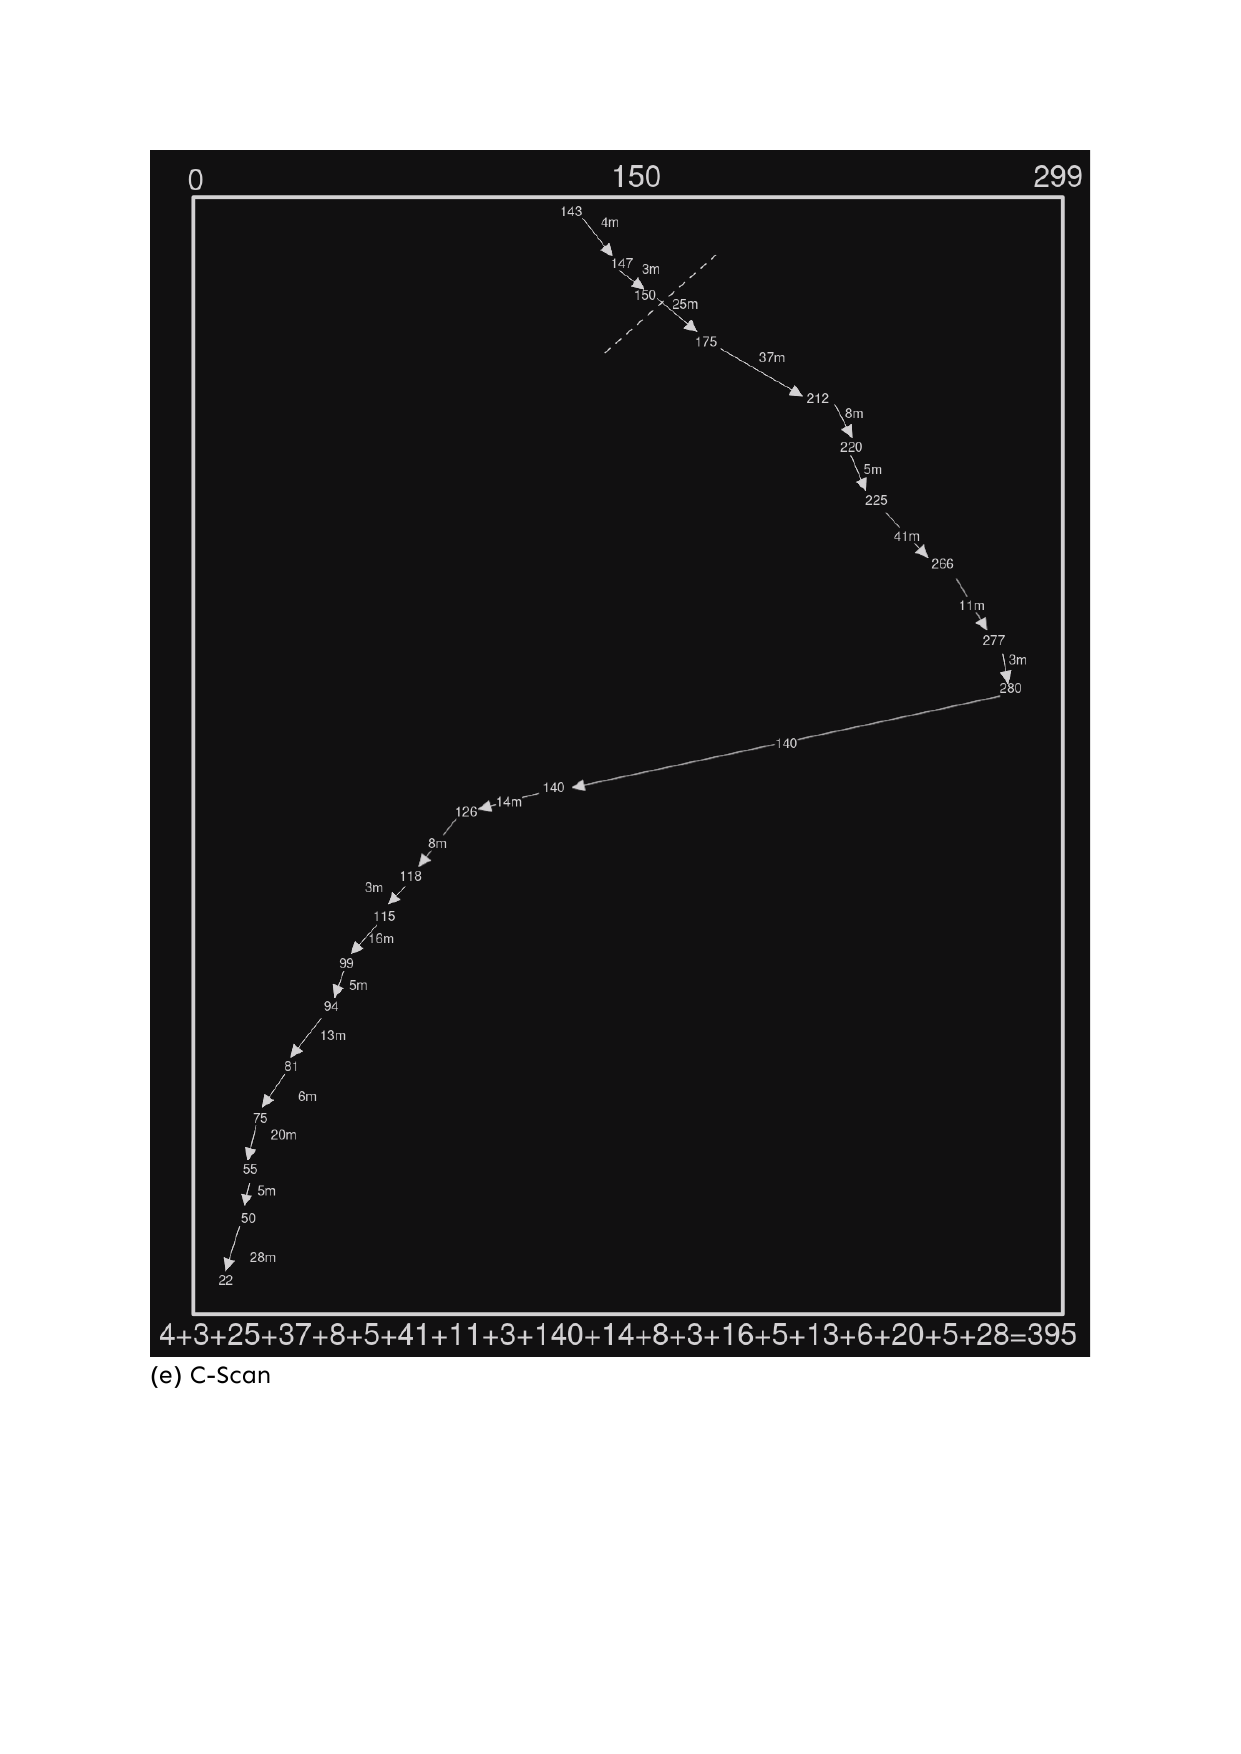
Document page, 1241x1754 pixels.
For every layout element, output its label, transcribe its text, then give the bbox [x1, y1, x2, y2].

text (e) C-Scan [150, 1360, 1090, 1390]
picture [150, 150, 1091, 1357]
